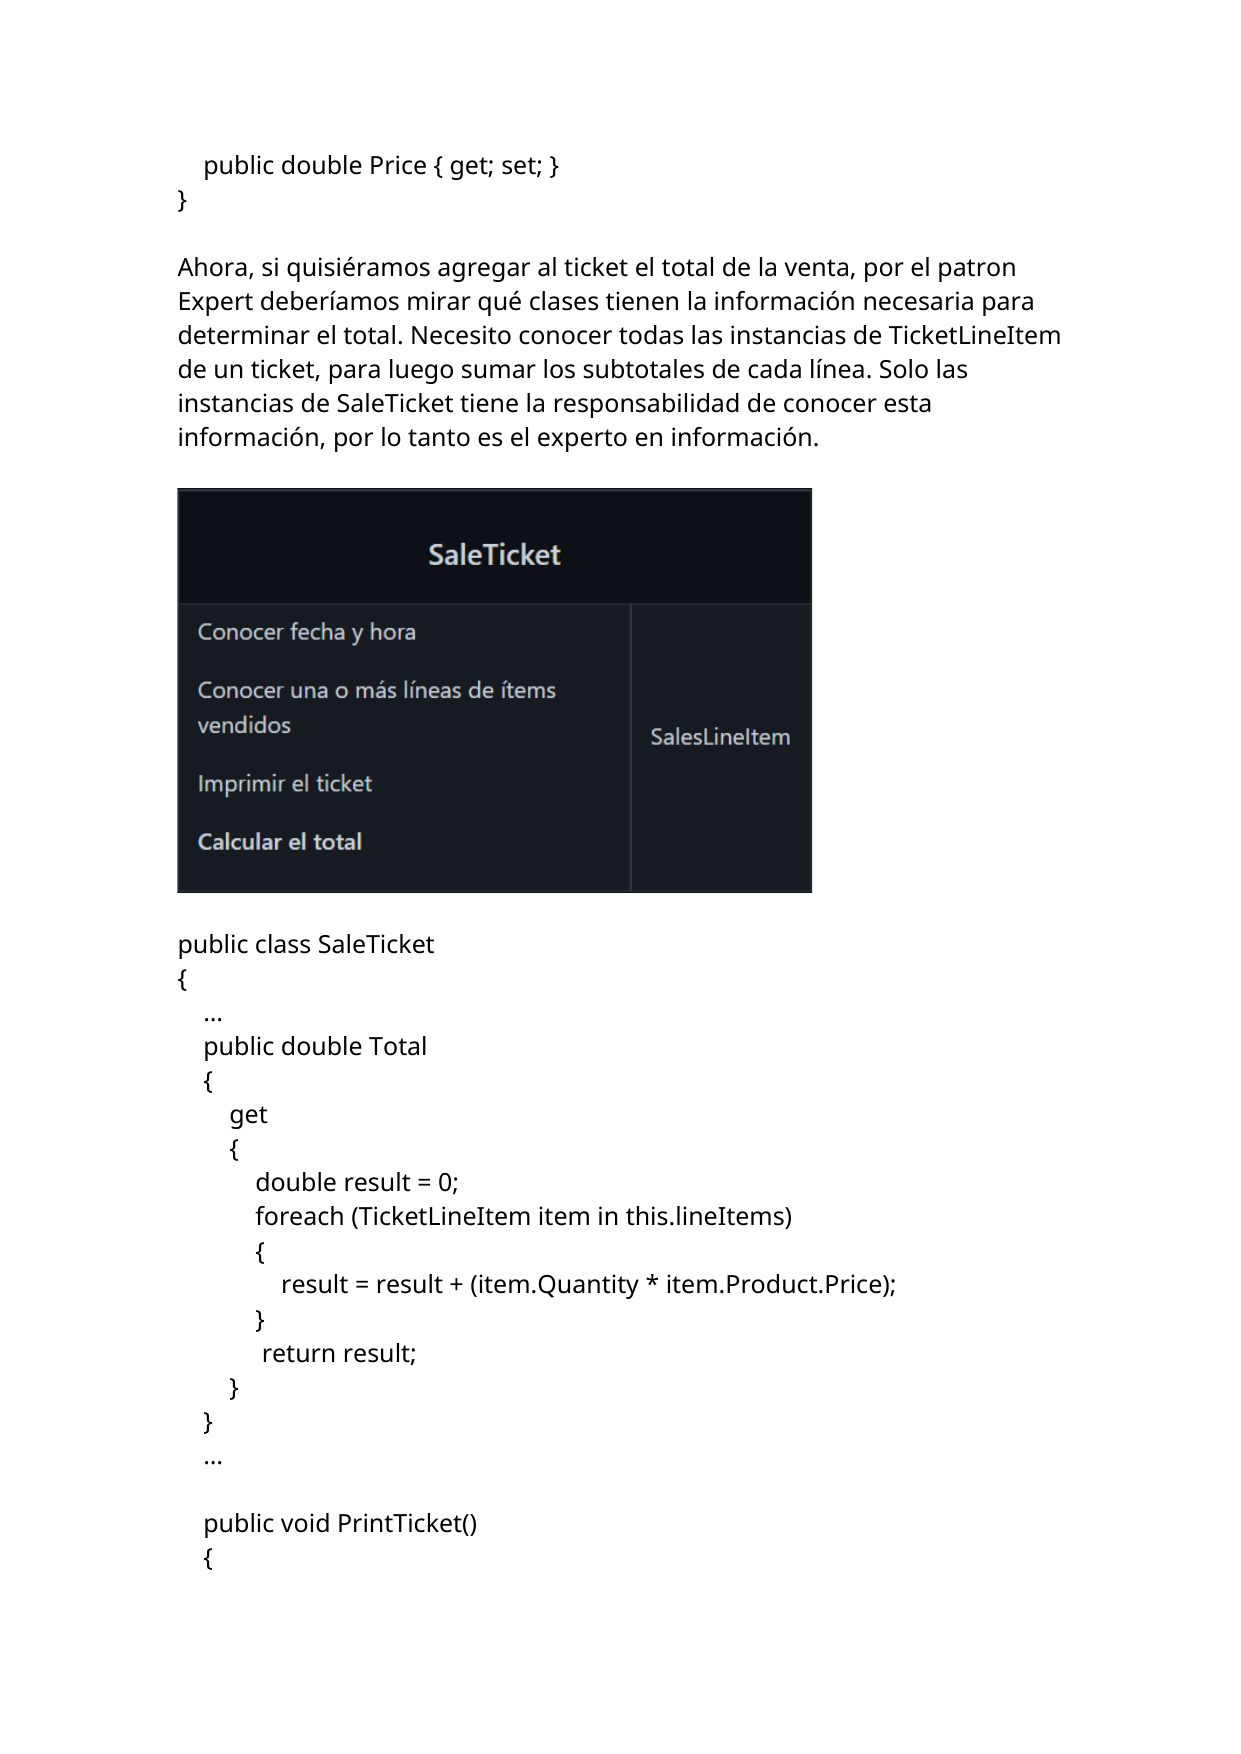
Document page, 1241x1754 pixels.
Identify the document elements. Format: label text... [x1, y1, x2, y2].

text { [177, 1540, 1063, 1574]
picture [177, 488, 813, 893]
text result = result + (item.Quantity * item.Product.Price); [177, 1267, 1063, 1301]
text public void PrintTicket() [177, 1506, 1063, 1540]
text } [177, 1301, 1063, 1335]
text { [177, 1063, 1063, 1097]
text get [177, 1097, 1063, 1131]
text } [177, 1403, 1063, 1437]
text { [177, 1131, 1063, 1165]
text { [177, 1233, 1063, 1267]
text } [177, 1369, 1063, 1403]
text double result = 0; [177, 1165, 1063, 1199]
text { [177, 961, 1063, 995]
text … [177, 1437, 1063, 1472]
text public double Price { get; set; } [177, 148, 1063, 182]
text public double Total [177, 1029, 1063, 1063]
text Ahora, si quisiéramos agregar al ticket el total de la venta, por el patron Expert deberíamos mirar qué clases tienen la información necesaria para determinar el total. Necesito conocer todas las instancias de TicketLineItem de un ticket, para luego sumar los subtotales de cada línea. Solo las instancias de SaleTicket tiene la responsabilidad de conocer esta información, por lo tanto es el experto en información. [177, 250, 1063, 454]
text … [177, 995, 1063, 1029]
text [177, 1199, 1063, 1233]
text public class SaleTicket [177, 927, 1063, 961]
text } [177, 182, 1063, 216]
text return result; [177, 1335, 1063, 1369]
